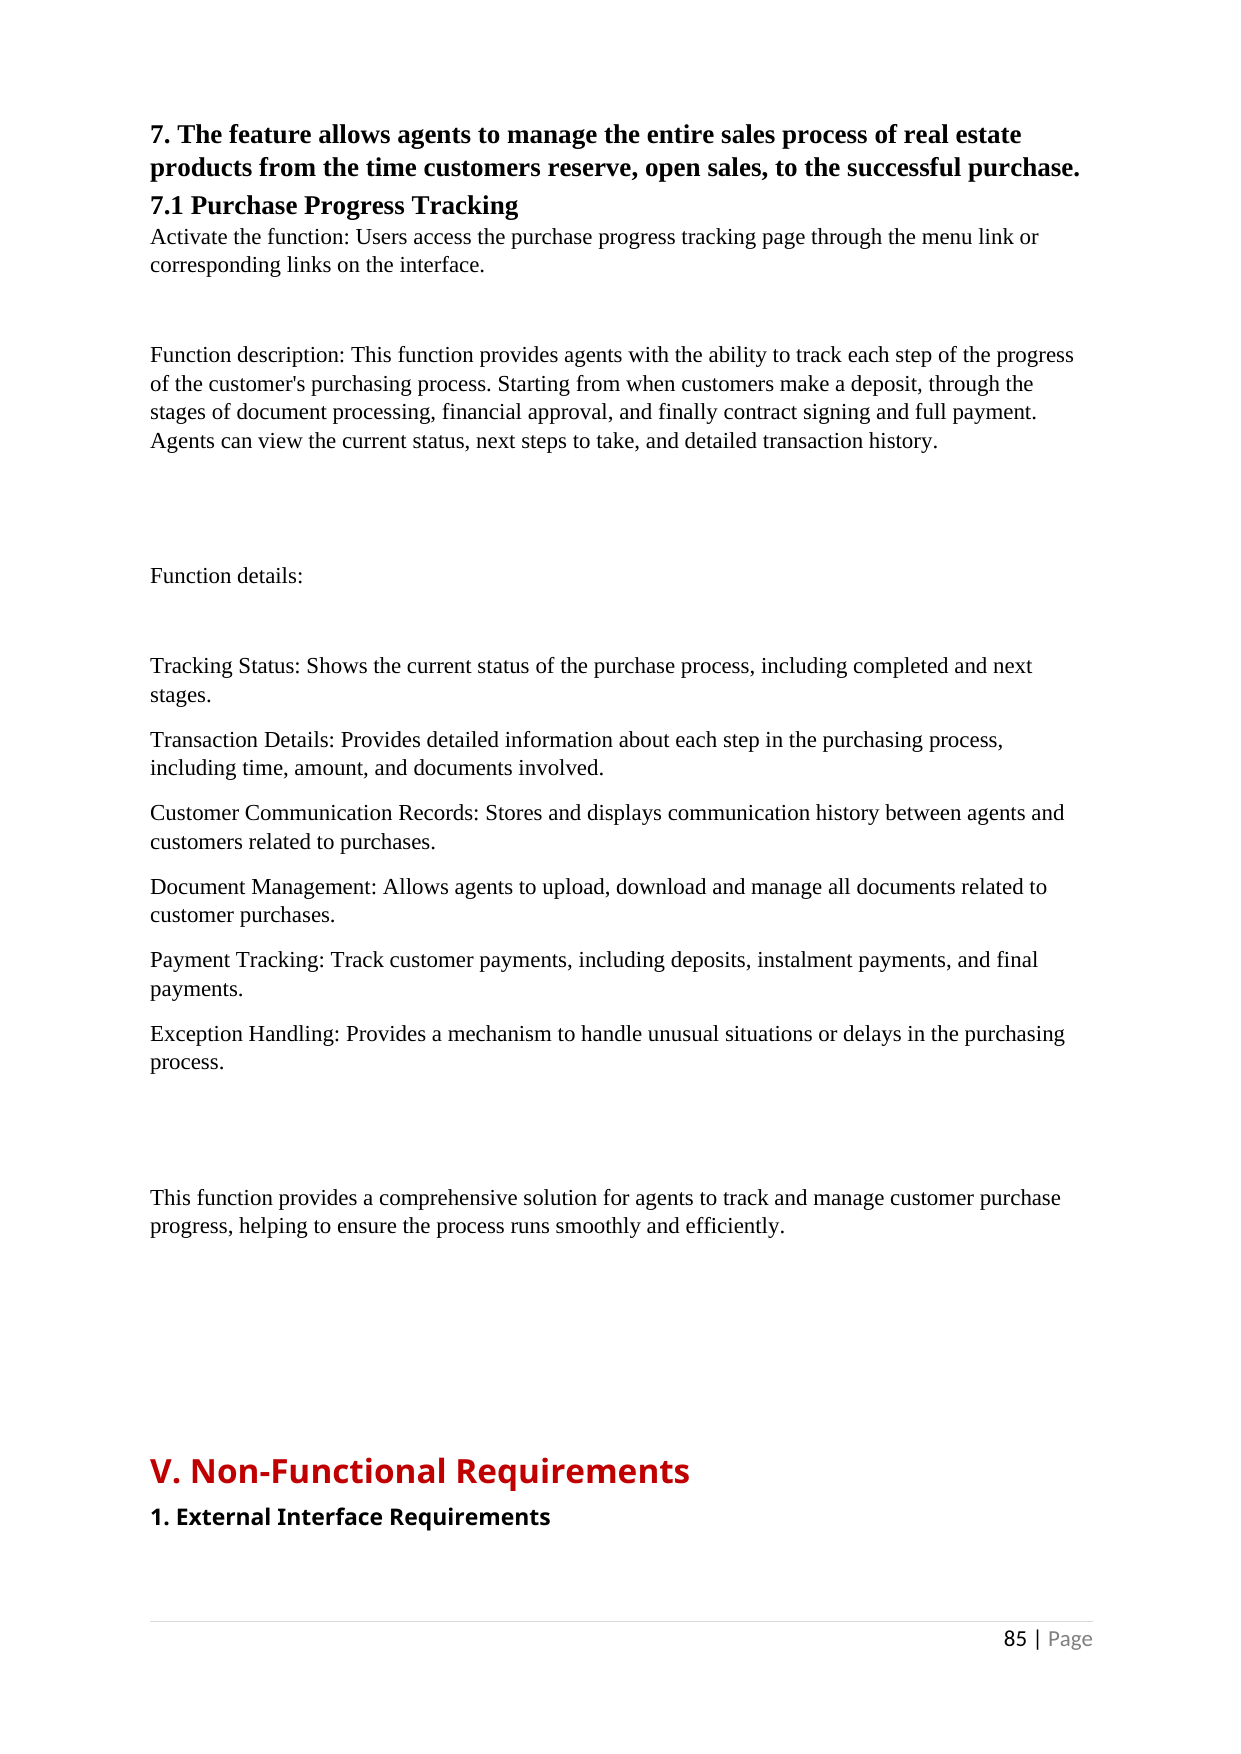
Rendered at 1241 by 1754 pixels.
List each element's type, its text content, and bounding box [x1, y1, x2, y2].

text This function provides a comprehensive solution for agents to track and manage customer purchase progress, helping to ensure the process runs smoothly and efficiently. [150, 1184, 1093, 1238]
text Exception Handling: Provides a mechanism to handle unusual situations or delays in the purchasing process. [150, 1020, 1093, 1075]
text Activate the function: Users access the purchase progress tracking page through the menu link or corresponding links on the interface. [150, 223, 1093, 277]
text Tracking Status: Shows the current status of the purchase process, including completed and next stages. [150, 652, 1093, 707]
text Document Management: Allows agents to upload, download and manage all documents related to customer purchases. [150, 873, 1093, 928]
text Transaction Details: Provides detailed information about each step in the purchasing process, including time, amount, and documents involved. [150, 726, 1093, 781]
subtitle 7. The feature allows agents to manage the entire sales process of real estate products from the time customers reserve, open sales, to the successful purchase. [150, 118, 1093, 183]
subtitle V. Non-Functional Requirements [150, 1447, 1093, 1493]
subtitle 1. External Interface Requirements [150, 1501, 1093, 1532]
text Customer Communication Records: Stores and displays communication history between agents and customers related to purchases. [150, 799, 1093, 854]
text Function details: [150, 562, 1093, 588]
text Function description: This function provides agents with the ability to track each step of the progress of the customer's purchasing process. Starting from when customers make a deposit, through the stages of document processing, financial approval, and finally contract signing and full payment. Agents can view the current status, next steps to take, and detailed transaction history. [150, 341, 1093, 453]
text Payment Tracking: Track customer payments, including deposits, instalment payments, and final payments. [150, 946, 1093, 1001]
subtitle 7.1 Purchase Progress Tracking [150, 189, 1093, 220]
